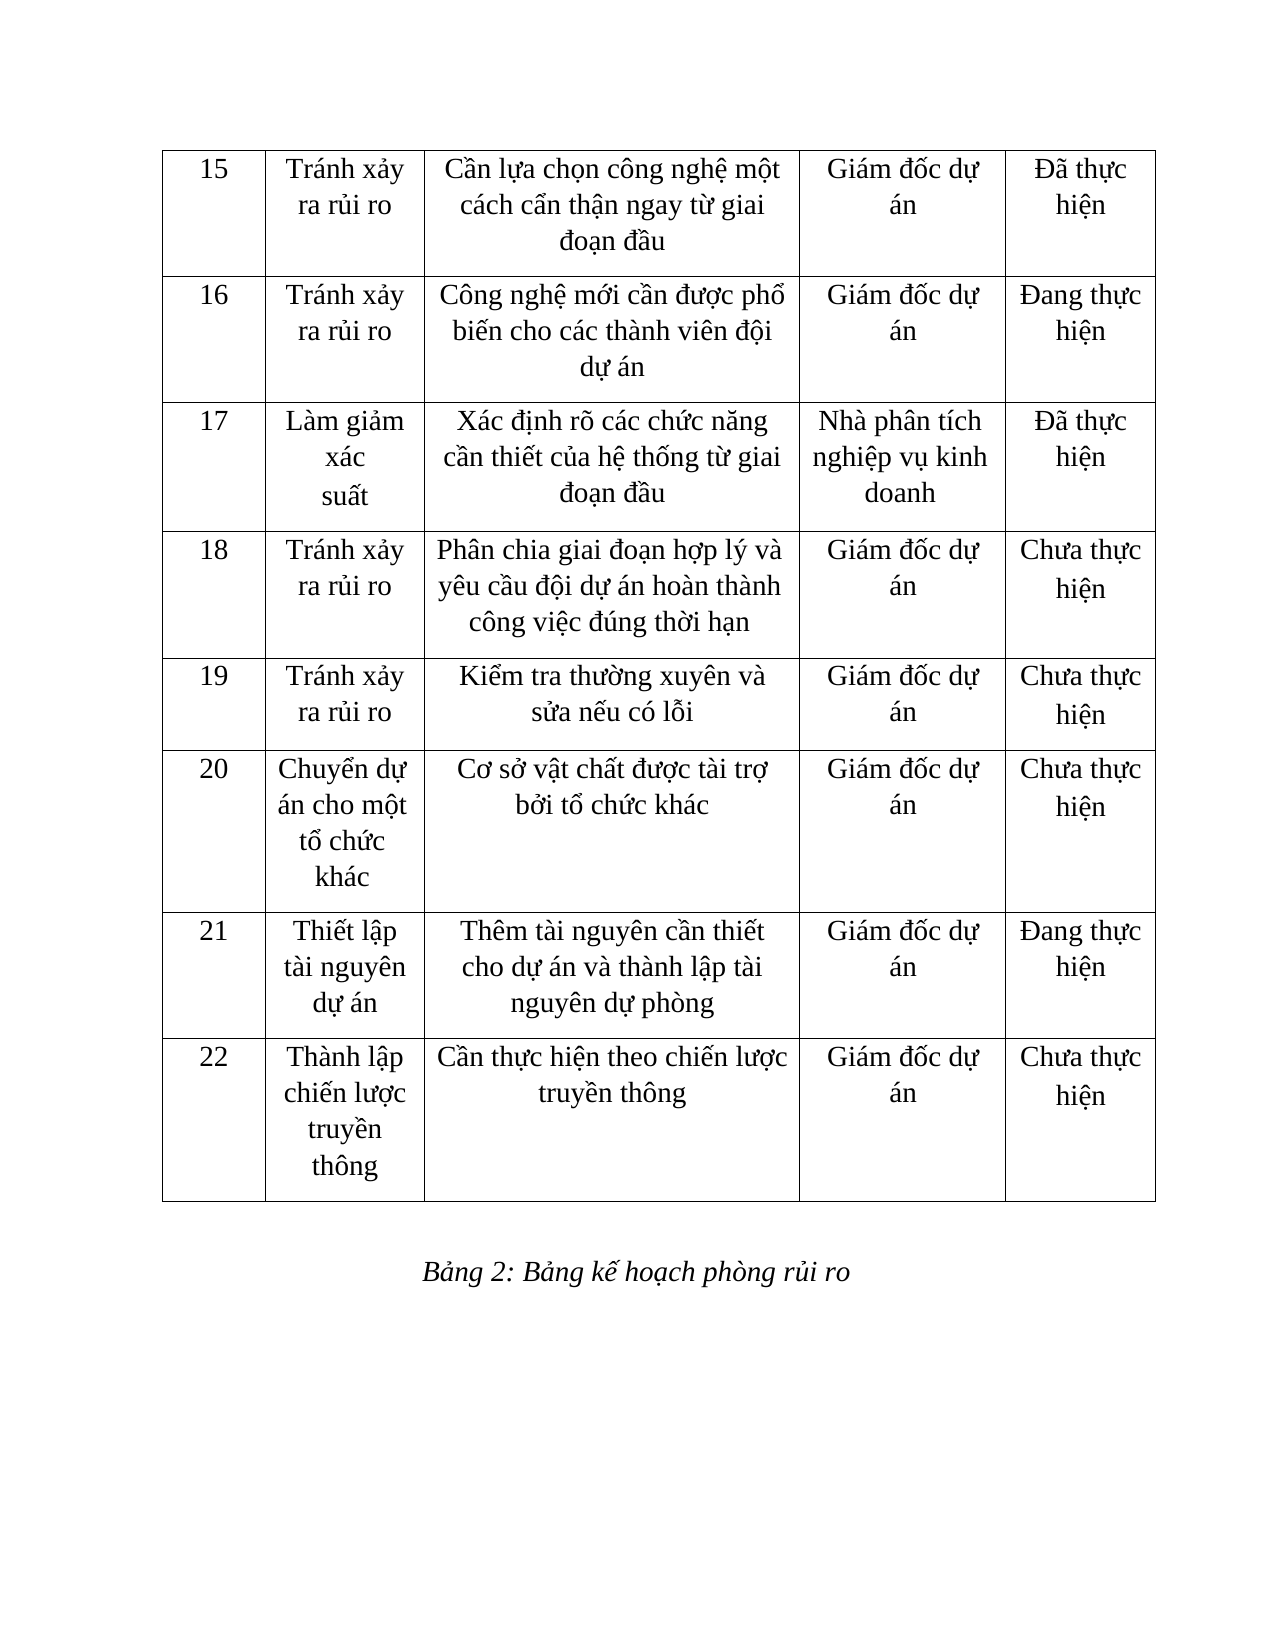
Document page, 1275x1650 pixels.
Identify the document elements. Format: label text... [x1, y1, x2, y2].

table_cell Chưa thực hiện [1006, 532, 1155, 657]
table_cell Chưa thực hiện [1006, 1039, 1155, 1201]
table_cell Xác định rõ các chức năng cần thiết của hệ thống từ giai đoạn đầu [425, 403, 799, 531]
table_cell Tránh xảy ra rủi ro [266, 532, 424, 657]
table_cell Nhà phân tích nghiệp vụ kinh doanh [800, 403, 1005, 531]
table_cell Cần lựa chọn công nghệ một cách cẩn thận ngay từ giai đoạn đầu [425, 151, 799, 276]
table_cell Thiết lập tài nguyên dự án [266, 913, 424, 1038]
table_cell Giám đốc dự án [800, 751, 1005, 912]
table_cell Tránh xảy ra rủi ro [266, 151, 424, 276]
table_cell Đang thực hiện [1006, 913, 1155, 1038]
table_cell Giám đốc dự án [800, 151, 1005, 276]
table_cell Thêm tài nguyên cần thiết cho dự án và thành lập tài nguyên dự phòng [425, 913, 799, 1038]
table_cell Đang thực hiện [1006, 277, 1155, 402]
table_cell Giám đốc dự án [800, 277, 1005, 402]
table_cell Đã thực hiện [1006, 151, 1155, 276]
table_cell Tránh xảy ra rủi ro [266, 277, 424, 402]
table_cell Làm giảm xác suất [266, 403, 424, 531]
text Bảng 9.5: Bảng kế hoạch phòng rủi ro [150, 1254, 1125, 1288]
table_cell 21 [163, 913, 265, 1038]
table_cell Công nghệ mới cần được phổ biến cho các thành viên đội dự án [425, 277, 799, 402]
table_cell Cần thực hiện theo chiến lược truyền thông [425, 1039, 799, 1201]
table_cell 16 [163, 277, 265, 402]
table_cell Thành lập chiến lược truyền thông [266, 1039, 424, 1201]
table_cell 20 [163, 751, 265, 912]
table_cell Chuyển dự án cho một tổ chức khác [266, 751, 424, 912]
table_cell 17 [163, 403, 265, 531]
table_cell Cơ sở vật chất được tài trợ bởi tổ chức khác [425, 751, 799, 912]
table_cell 15 [163, 151, 265, 276]
table_cell Phân chia giai đoạn hợp lý và yêu cầu đội dự án hoàn thành công việc đúng thời hạn [425, 532, 799, 657]
table_cell 18 [163, 532, 265, 657]
table_cell Tránh xảy ra rủi ro [266, 659, 424, 750]
table_cell 22 [163, 1039, 265, 1201]
table_cell Đã thực hiện [1006, 403, 1155, 531]
table_cell Chưa thực hiện [1006, 751, 1155, 912]
table_cell Giám đốc dự án [800, 1039, 1005, 1201]
table_cell Giám đốc dự án [800, 532, 1005, 657]
table_cell Giám đốc dự án [800, 913, 1005, 1038]
table_cell Giám đốc dự án [800, 659, 1005, 750]
table_cell Chưa thực hiện [1006, 659, 1155, 750]
table_cell 19 [163, 659, 265, 750]
table_cell Kiểm tra thường xuyên và sửa nếu có lỗi [425, 659, 799, 750]
